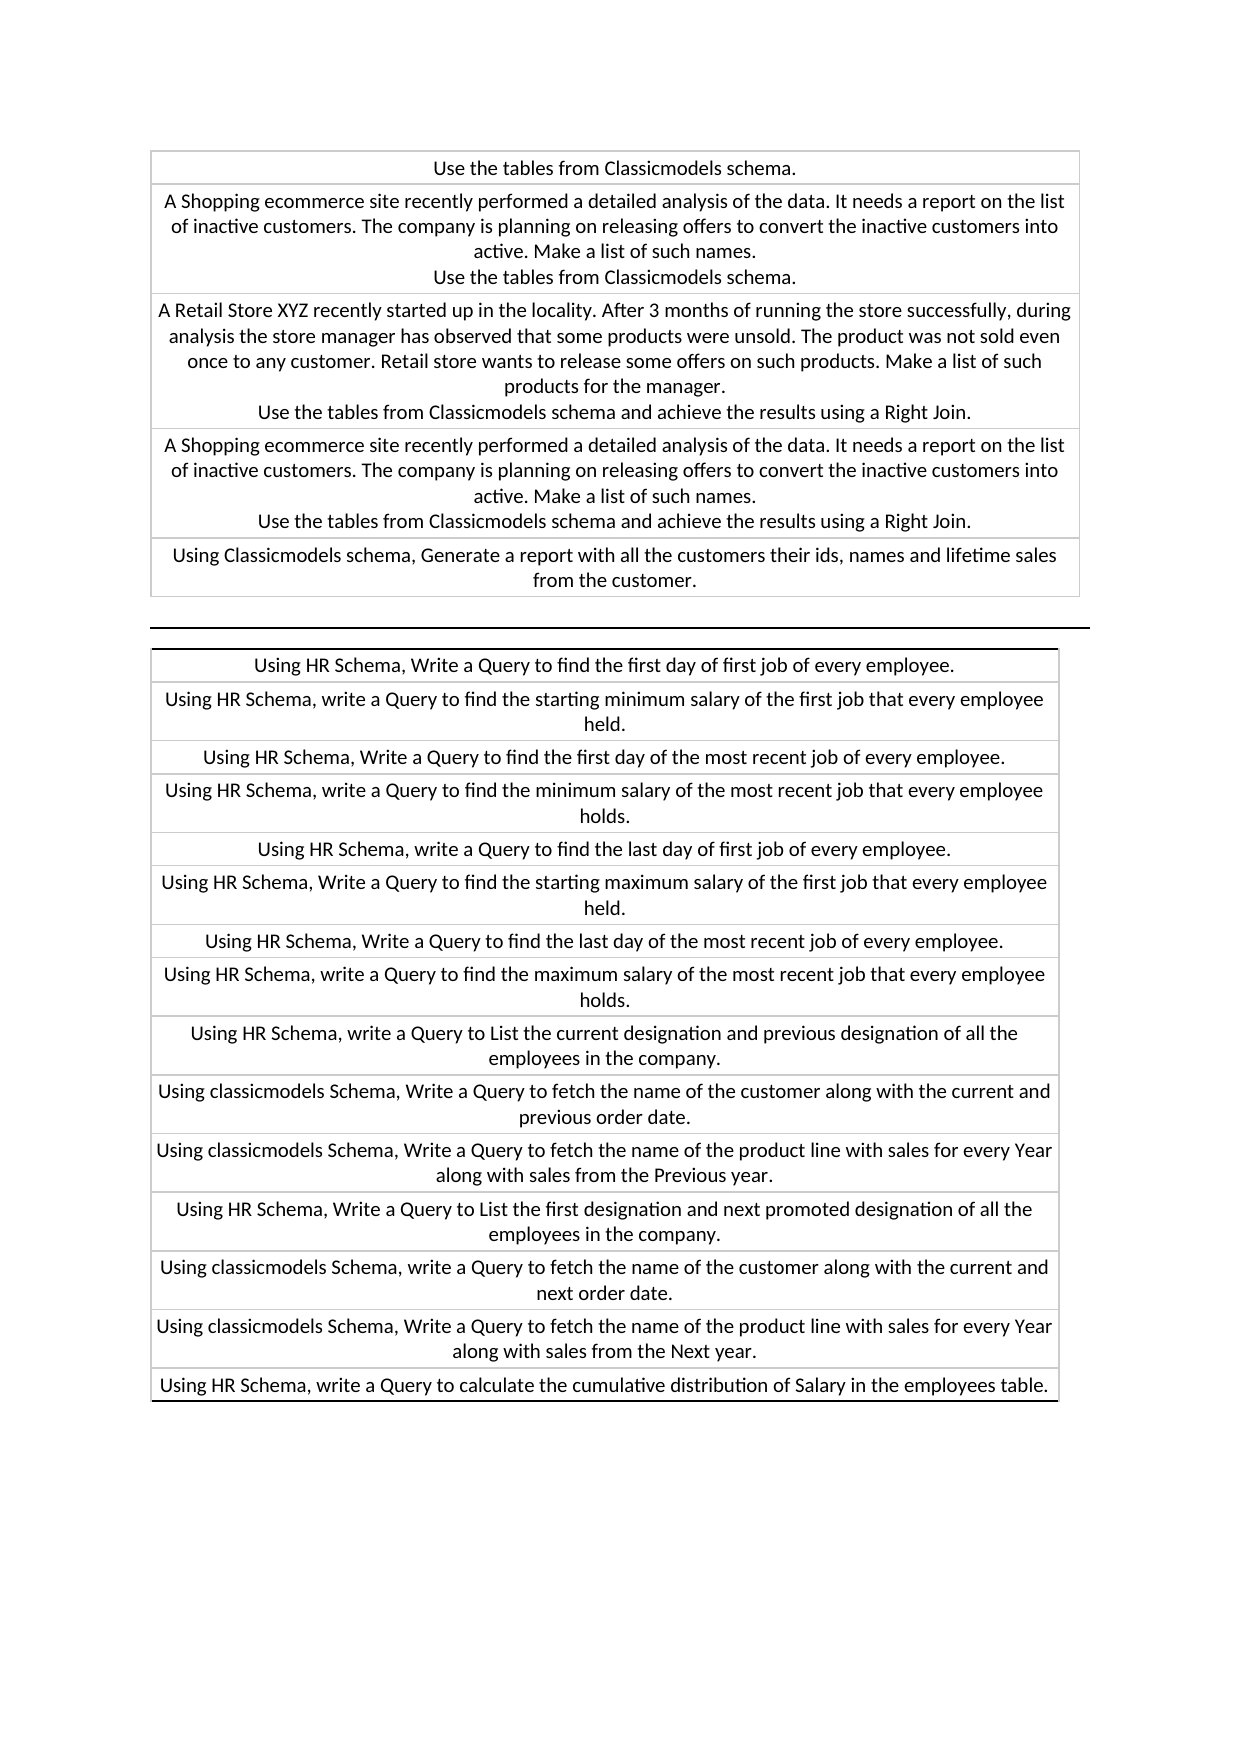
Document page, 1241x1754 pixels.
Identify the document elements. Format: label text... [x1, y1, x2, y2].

table_cell A Retail Store XYZ recently started up in the locality. After 3 months of running the store successfully, during analysis the store manager has observed that some products were unsold. The product was not sold even once to any customer. Retail store wants to release some offers on such products. Make a list of such products for the manager. Use the tables from Classicmodels schema and achieve the results using a Right Join. [152, 294, 1079, 428]
table_header Using HR Schema, Write a Query to find the first day of first job of every employee. [152, 650, 1058, 681]
table_cell Using classicmodels Schema, Write a Query to fetch the name of the product line with sales for every Year along with sales from the Next year. [152, 1310, 1058, 1367]
table_cell Using HR Schema, write a Query to calculate the cumulative distribution of Salary in the employees table. [152, 1369, 1058, 1400]
table_cell A Shopping ecommerce site recently performed a detailed analysis of the data. It needs a report on the list of inactive customers. The company is planning on releasing offers to convert the inactive customers into active. Make a list of such names. Use the tables from Classicmodels schema. [152, 185, 1079, 293]
table_cell Using HR Schema, write a Query to find the last day of first job of every employee. [152, 833, 1058, 865]
table_cell Using classicmodels Schema, Write a Query to fetch the name of the customer along with the current and previous order date. [152, 1076, 1058, 1133]
table_cell Using HR Schema, write a Query to List the current designation and previous designation of all the employees in the company. [152, 1017, 1058, 1074]
table_cell Using HR Schema, write a Query to find the starting minimum salary of the first job that every employee held. [152, 683, 1058, 740]
table_cell Using HR Schema, write a Query to find the maximum salary of the most recent job that every employee holds. [152, 958, 1058, 1015]
table_cell Using classicmodels Schema, Write a Query to fetch the name of the product line with sales for every Year along with sales from the Previous year. [152, 1134, 1058, 1191]
table_cell Using HR Schema, Write a Query to find the starting maximum salary of the first job that every employee held. [152, 866, 1058, 923]
table_cell Using HR Schema, write a Query to find the minimum salary of the most recent job that every employee holds. [152, 775, 1058, 832]
table_cell Using HR Schema, Write a Query to find the first day of the most recent job of every employee. [152, 741, 1058, 773]
table_cell Using Classicmodels schema, Generate a report with all the customers their ids, names and lifetime sales from the customer. [152, 539, 1079, 596]
table_cell A Shopping ecommerce site recently performed a detailed analysis of the data. It needs a report on the list of inactive customers. The company is planning on releasing offers to convert the inactive customers into active. Make a list of such names. Use the tables from Classicmodels schema and achieve the results using a Right Join. [152, 429, 1079, 537]
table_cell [152, 152, 1079, 183]
table_cell Using classicmodels Schema, write a Query to fetch the name of the customer along with the current and next order date. [152, 1252, 1058, 1308]
table_cell Using HR Schema, Write a Query to find the last day of the most recent job of every employee. [152, 925, 1058, 957]
table_cell Using HR Schema, Write a Query to List the first designation and next promoted designation of all the employees in the company. [152, 1193, 1058, 1250]
